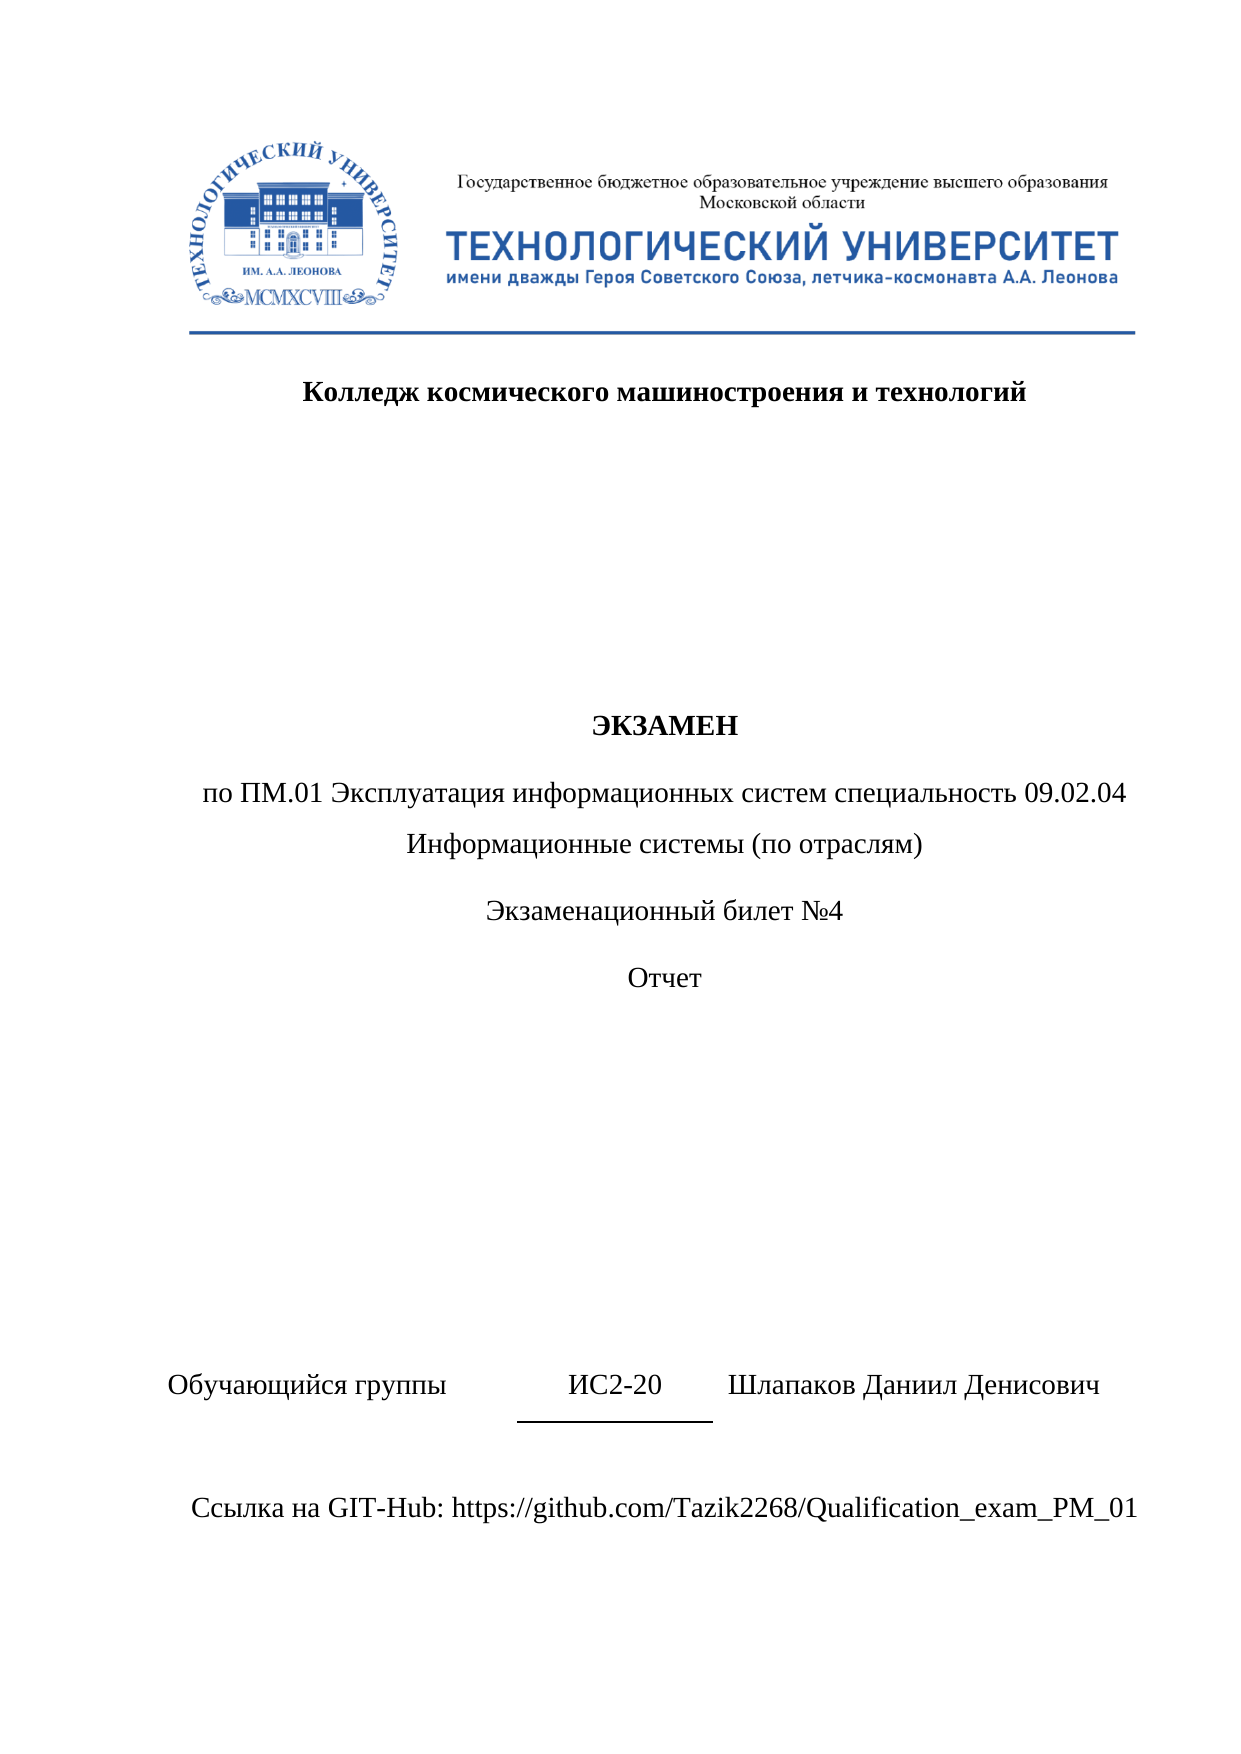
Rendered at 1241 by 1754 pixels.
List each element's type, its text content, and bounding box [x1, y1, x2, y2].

table_header ИC2-20 [517, 1362, 713, 1421]
table_header Шлапаков Даниил Денисович [713, 1362, 1152, 1421]
text Экзаменационный билет №4 [177, 893, 1152, 926]
table_header Обучающийся группы [153, 1362, 517, 1421]
text Колледж космического машиностроения и технологий [177, 374, 1152, 407]
picture [177, 118, 1142, 343]
text Ссылка на GIT-Hub: https://github.com/Tazik2268/Qualification_exam_PM_01 [177, 1490, 1152, 1523]
text ЭКЗАМЕН [177, 708, 1152, 742]
text Отчет [177, 960, 1152, 993]
text по ПМ.01 Эксплуатация информационных систем специальность 09.02.04 Информационные системы (по отраслям) [177, 776, 1152, 859]
